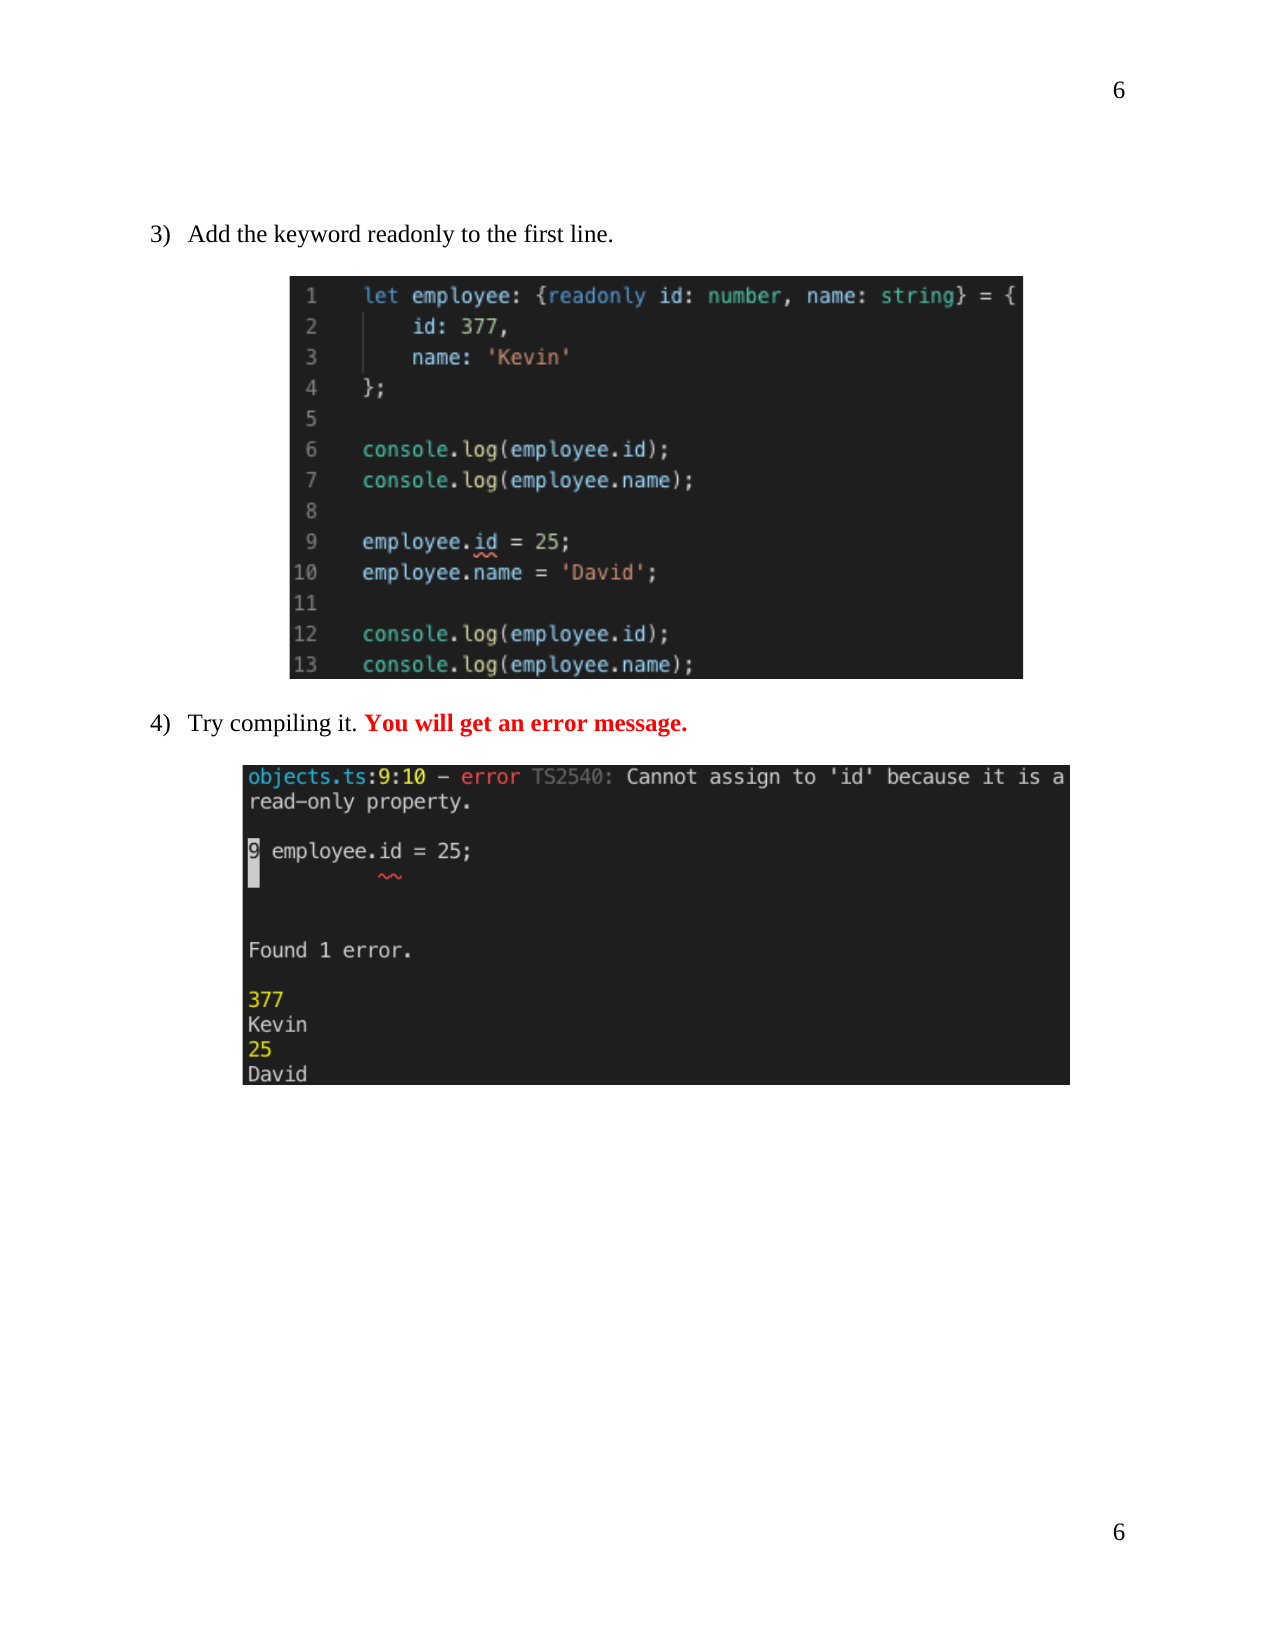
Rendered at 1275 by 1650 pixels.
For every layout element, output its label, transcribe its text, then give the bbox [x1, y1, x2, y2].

list Try compiling it. You will get an error message. [150, 708, 1125, 736]
list Add the keyword readonly to the first line. [150, 219, 1125, 247]
picture [289, 276, 1024, 679]
picture [242, 765, 1070, 1085]
